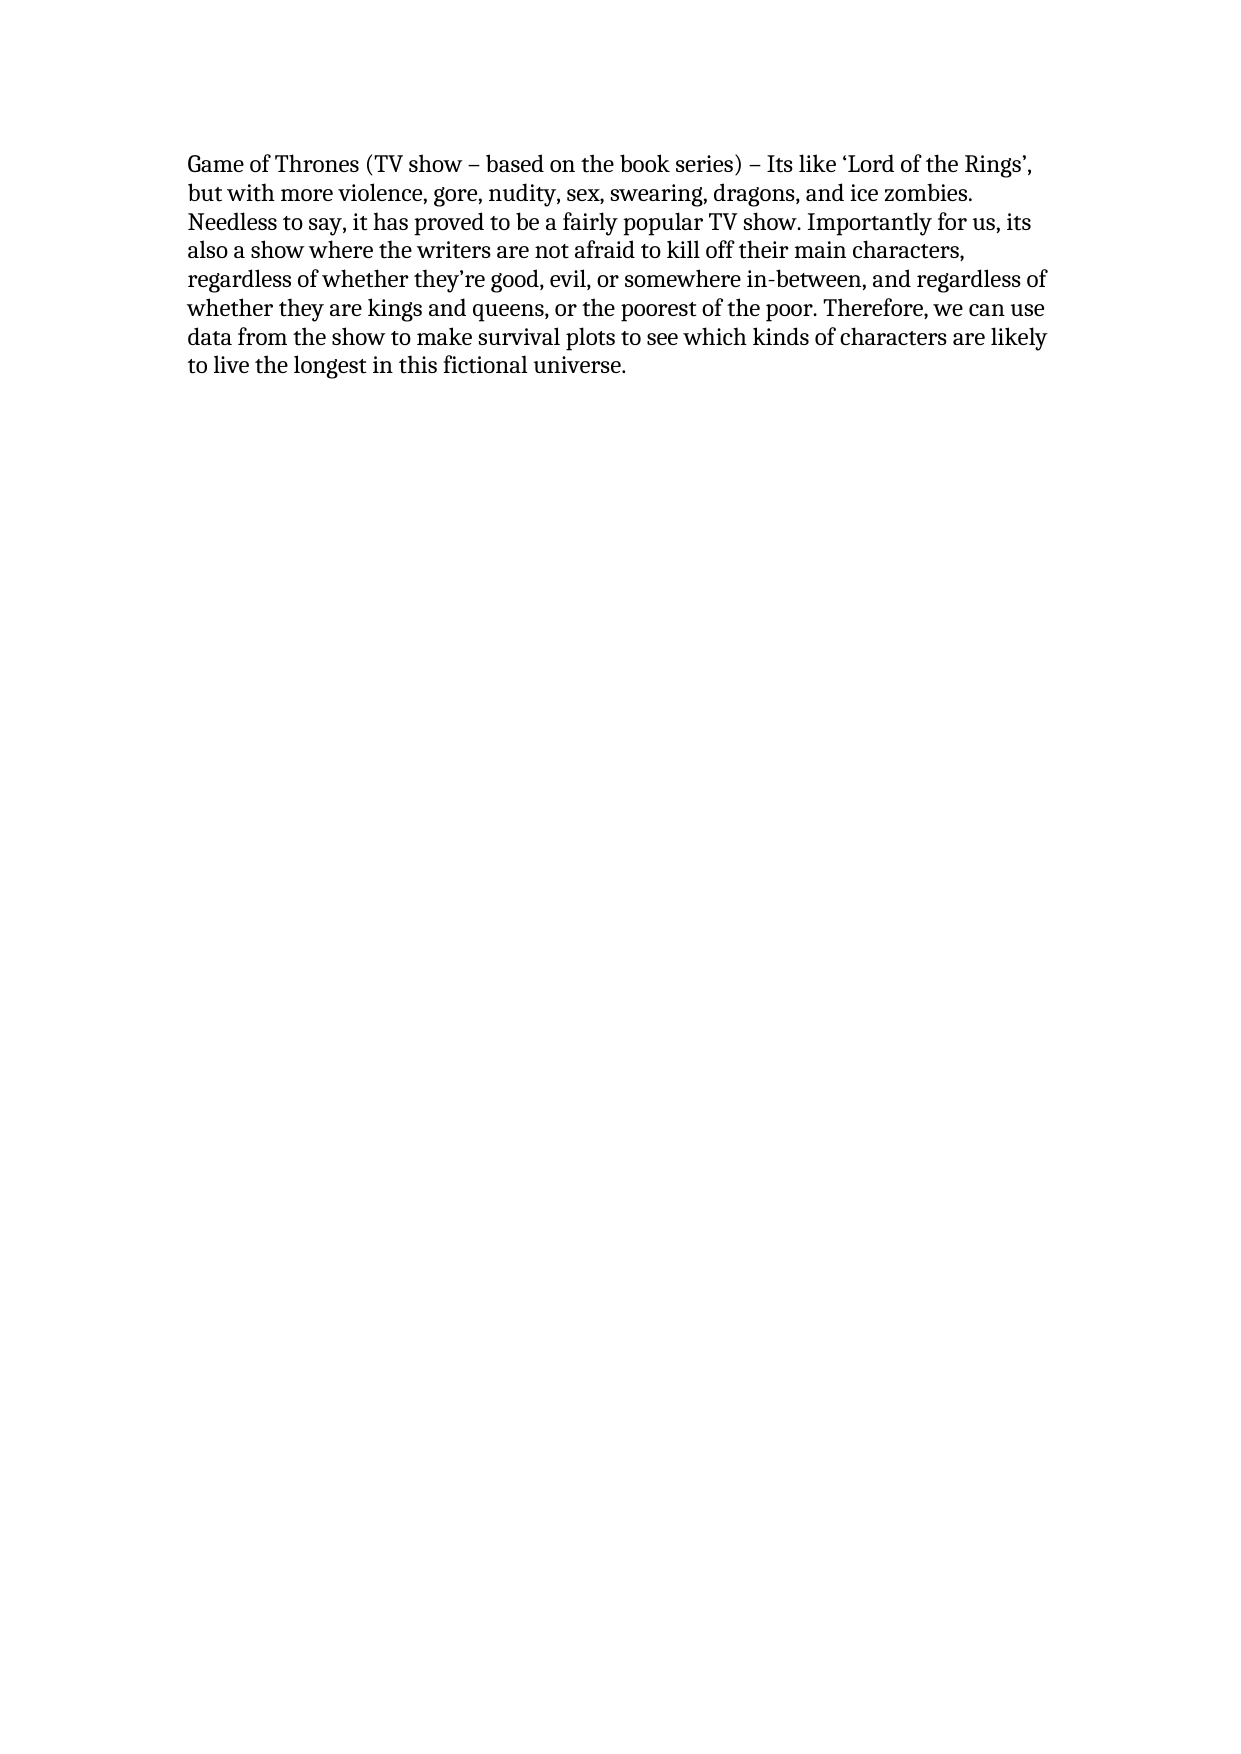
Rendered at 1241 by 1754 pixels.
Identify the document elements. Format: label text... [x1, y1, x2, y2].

text Game of Thrones (TV show – based on the book series) – Its like ‘Lord of the Rings’, but with more violence, gore, nudity, sex, swearing, dragons, and ice zombies. Needless to say, it has proved to be a fairly popular TV show. Importantly for us, its also a show where the writers are not afraid to kill off their main characters, regardless of whether they’re good, evil, or somewhere in-between, and regardless of whether they are kings and queens, or the poorest of the poor. Therefore, we can use data from the show to make survival plots to see which kinds of characters are likely to live the longest in this fictional universe. [187, 150, 1053, 380]
